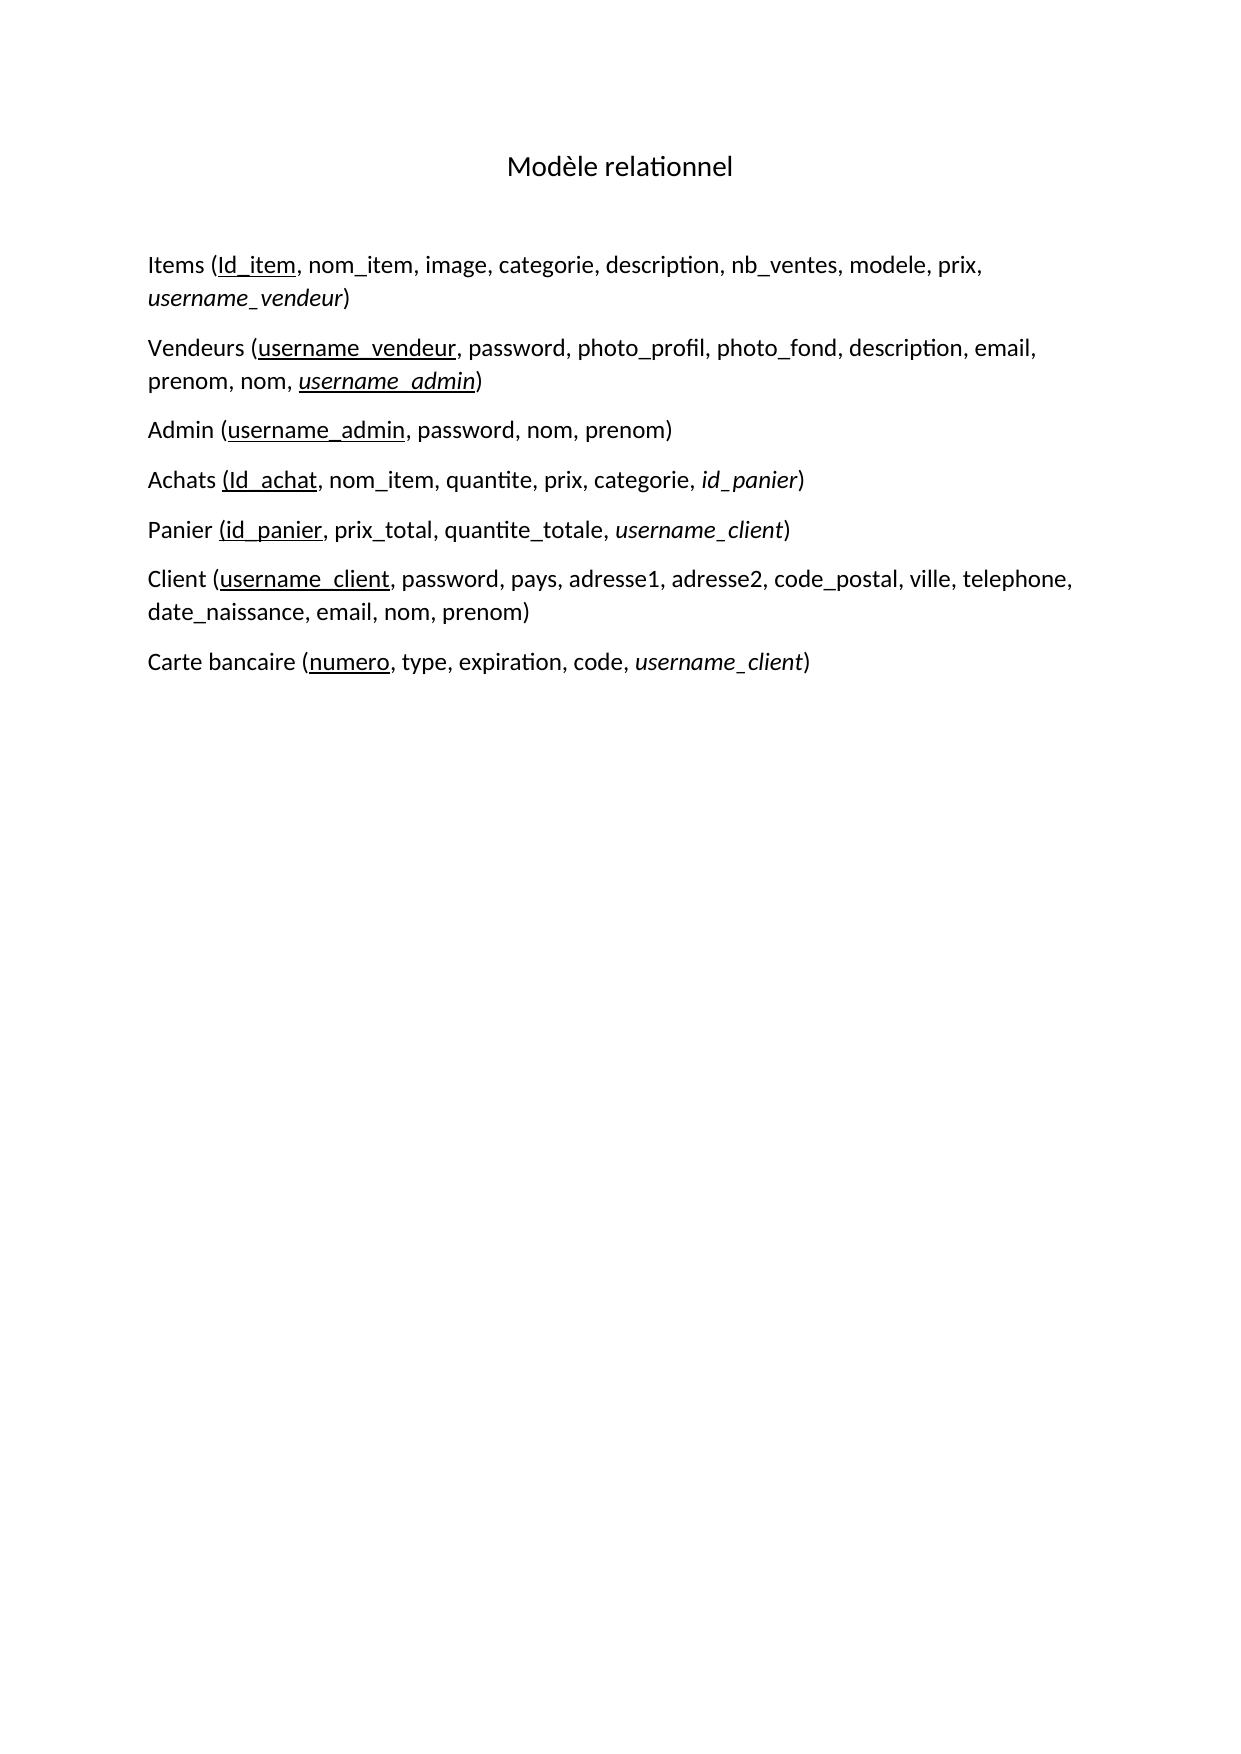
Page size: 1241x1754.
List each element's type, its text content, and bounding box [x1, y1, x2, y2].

text Client (username_client, password, pays, adresse1, adresse2, code_postal, ville, telephone, date_naissance, email, nom, prenom) [148, 563, 1093, 627]
text Modèle relationnel [148, 148, 1093, 183]
text Carte bancaire (numero, type, expiration, code, username_client) [148, 646, 1093, 676]
text Admin (username_admin, password, nom, prenom) [148, 414, 1093, 445]
text Vendeurs (username_vendeur, password, photo_profil, photo_fond, description, email, prenom, nom, username_admin) [148, 332, 1093, 396]
text Items (Id_item, nom_item, image, categorie, description, nb_ventes, modele, prix, username_vendeur) [148, 249, 1093, 313]
text Achats (Id_achat, nom_item, quantite, prix, categorie, id_panier) [148, 464, 1093, 495]
text Panier (id_panier, prix_total, quantite_totale, username_client) [148, 514, 1093, 544]
